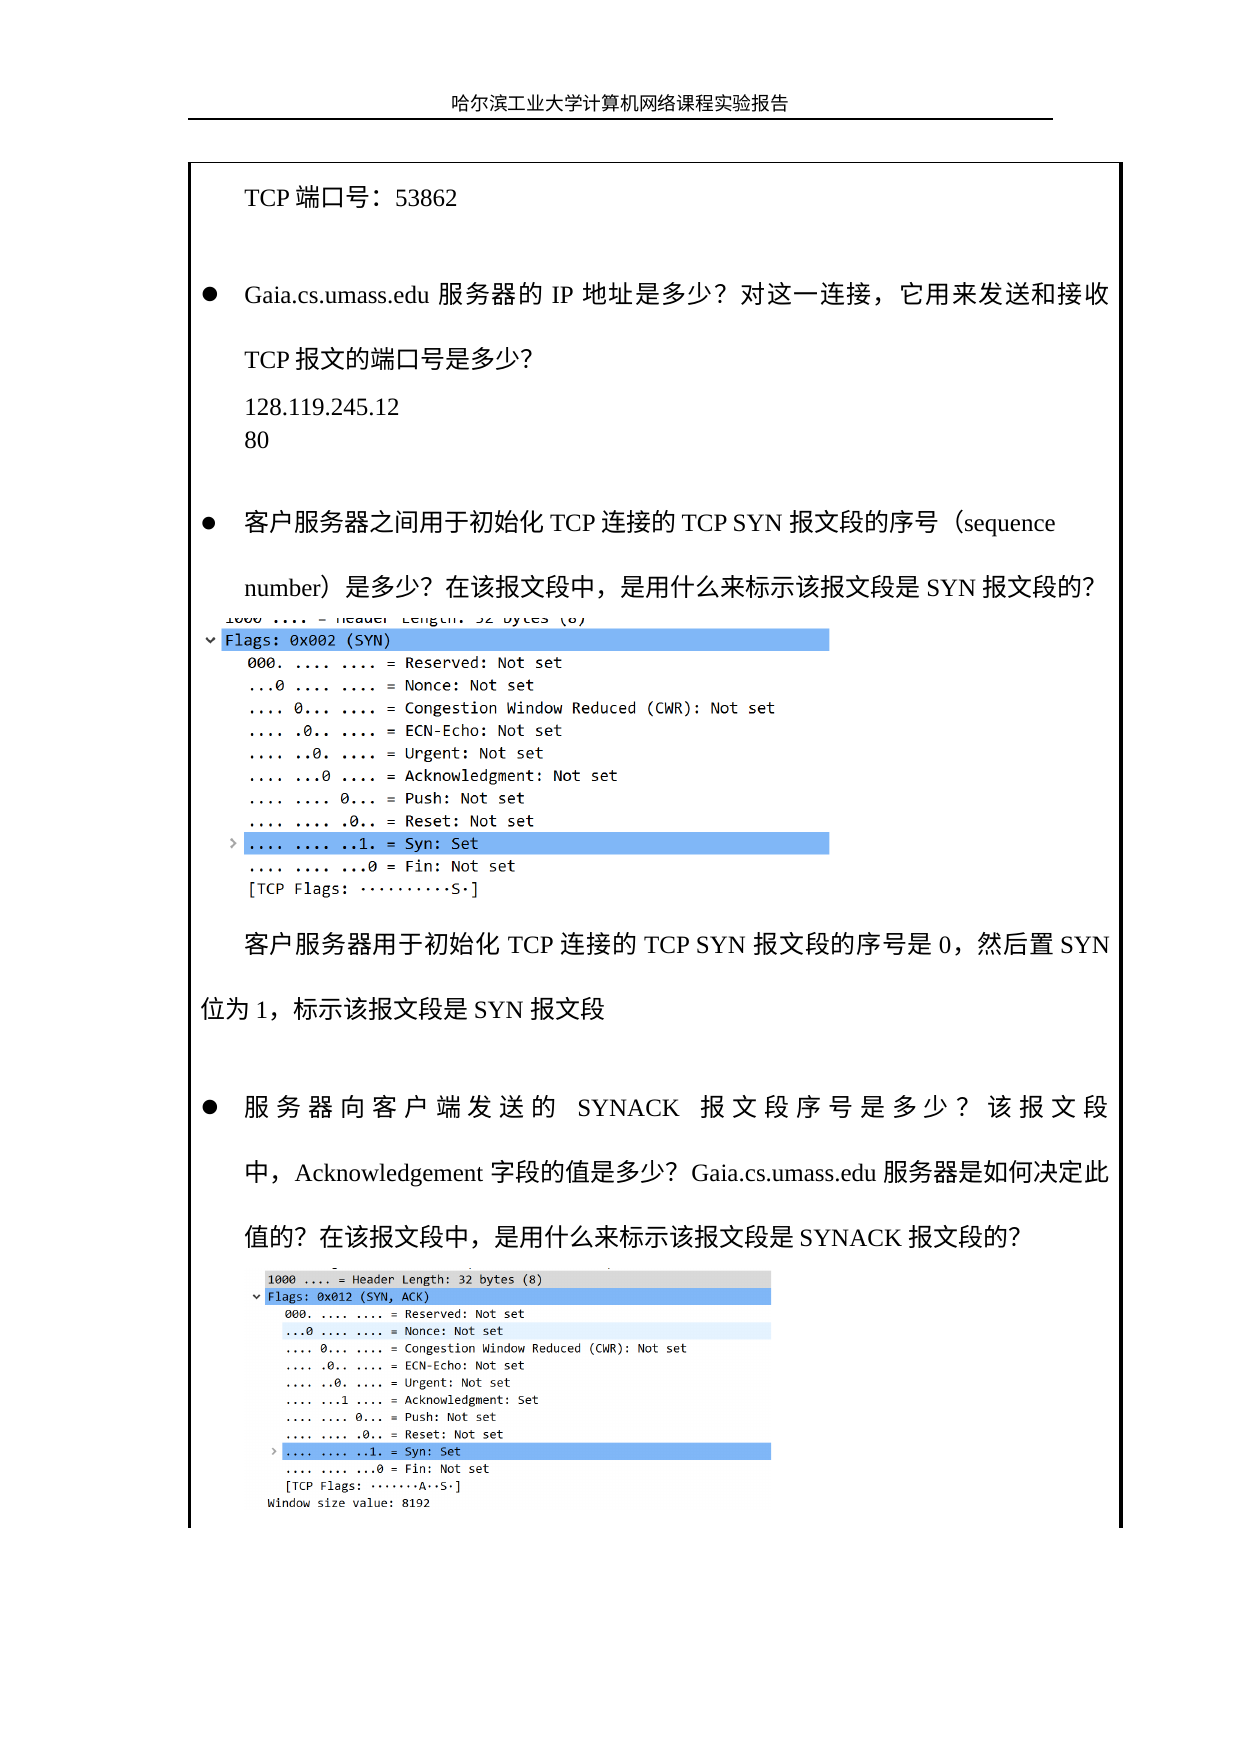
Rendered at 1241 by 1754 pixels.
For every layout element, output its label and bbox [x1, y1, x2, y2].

picture [200, 618, 830, 900]
table_cell [191, 163, 1119, 1528]
picture [244, 1268, 772, 1510]
